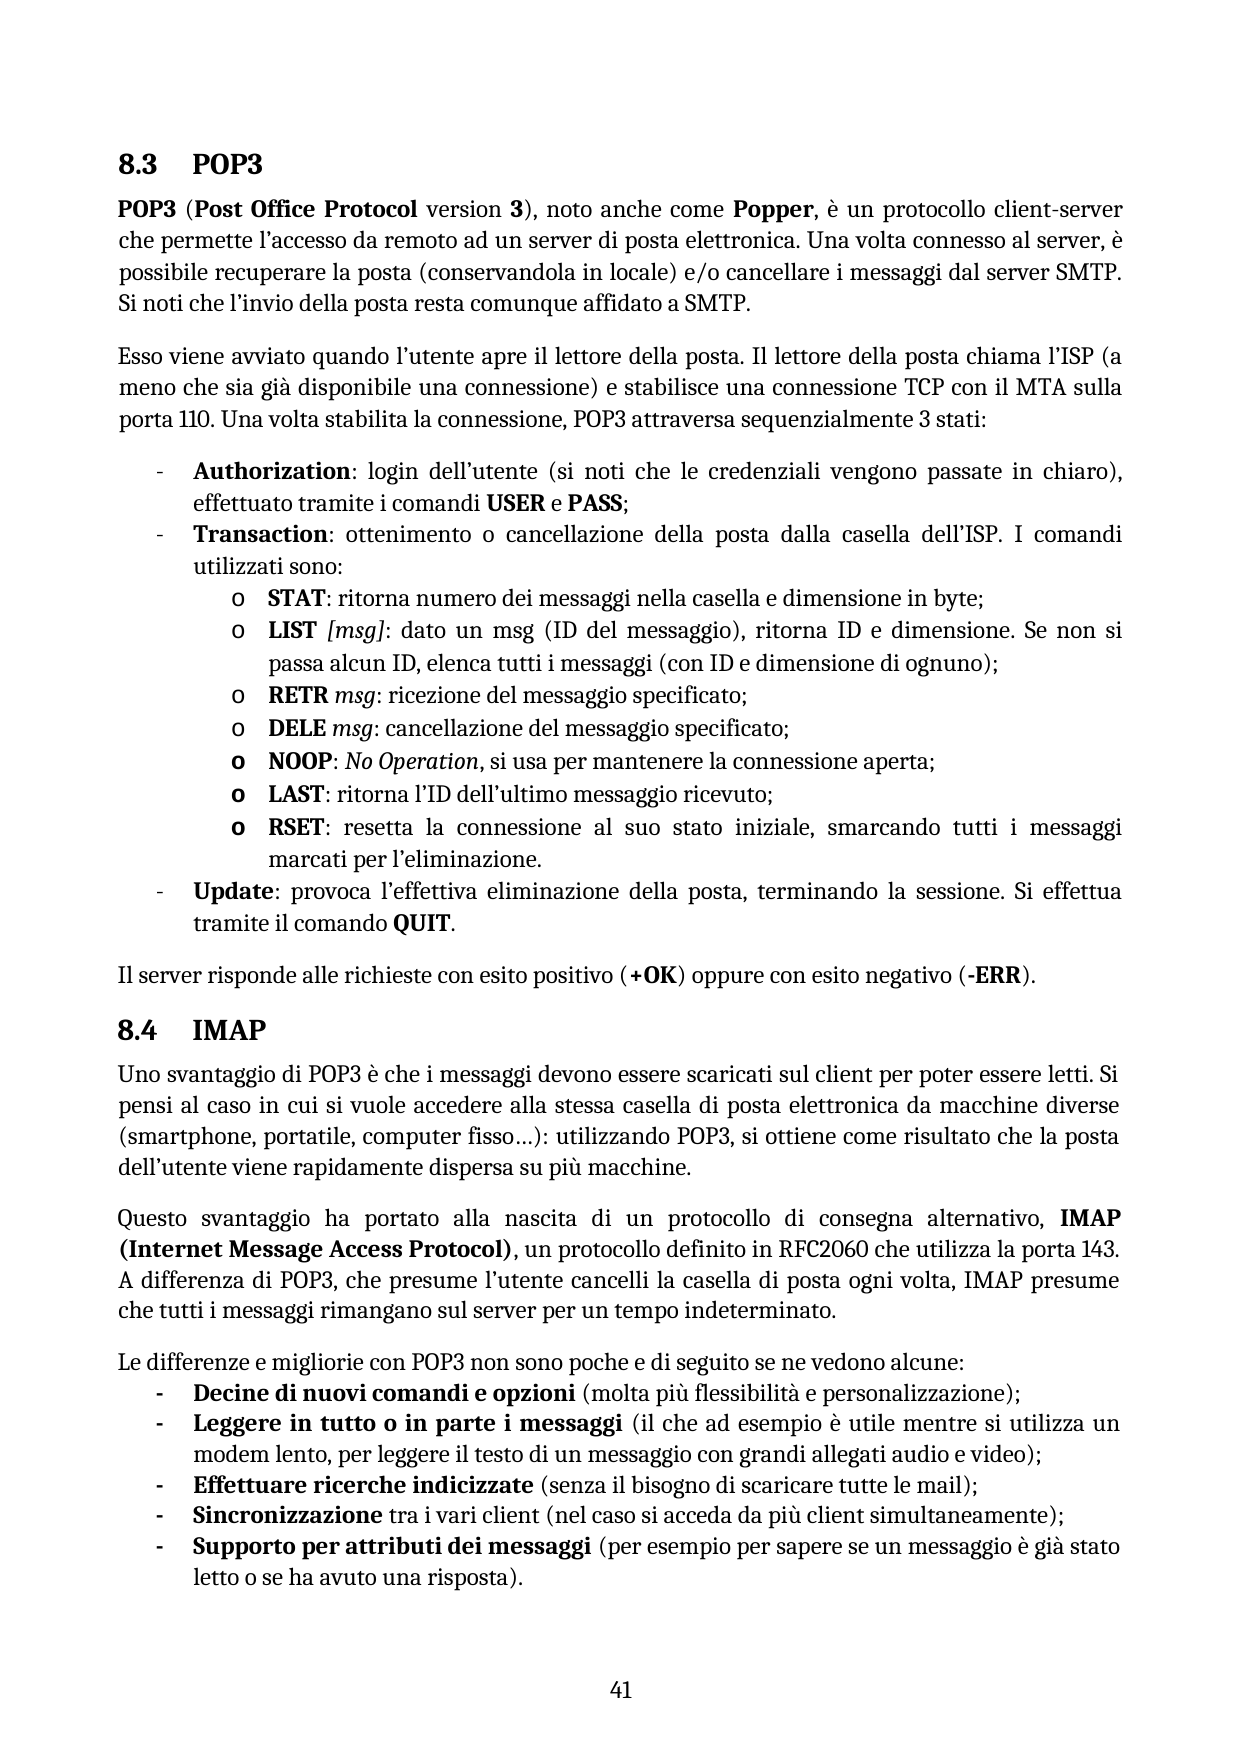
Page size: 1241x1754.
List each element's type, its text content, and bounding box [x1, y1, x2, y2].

text Questo svantaggio ha portato alla nascita di un protocollo di consegna alternativo, IMAP (Internet Message Access Protocol), un protocollo definito in RFC2060 che utilizza la porta 143. A differenza di POP3, che presume l’utente cancelli la casella di posta ogni volta, IMAP presume che tutti i messaggi rimangano sul server per un tempo indeterminato. [117, 1204, 1121, 1325]
list RETR msg: ricezione del messaggio specificato; [231, 681, 1124, 711]
text Le differenze e migliorie con POP3 non sono poche e di seguito se ne vedono alcune: [117, 1348, 1121, 1377]
list NOOP: No Operation, si usa per mantenere la connessione aperta; [231, 747, 1124, 777]
list Authorization: login dell’utente (si noti che le credenziali vengono passate in chiaro), effettuato tramite i comandi USER e PASS; [156, 457, 1124, 518]
list LAST: ritorna l’ID dell’ultimo messaggio ricevuto; [231, 779, 1124, 809]
text Esso viene avviato quando l’utente apre il lettore della posta. Il lettore della posta chiama l’ISP (a meno che sia già disponibile una connessione) e stabilisce una connessione TCP con il MTA sulla porta 110. Una volta stabilita la connessione, POP3 attraversa sequenzialmente 3 stati: [117, 342, 1124, 434]
list STAT: ritorna numero dei messaggi nella casella e dimensione in byte; [231, 583, 1124, 613]
list Transaction: ottenimento o cancellazione della posta dalla casella dell’ISP. I comandi utilizzati sono: [156, 520, 1124, 581]
list Supporto per attributi dei messaggi (per esempio per sapere se un messaggio è già stato letto o se ha avuto una risposta). [156, 1532, 1121, 1592]
text POP3 (Post Office Protocol version 3), noto anche come Popper, è un protocollo client-server che permette l’accesso da remoto ad un server di posta elettronica. Una volta connesso al server, è possibile recuperare la posta (conservandola in locale) e/o cancellare i messaggi dal server SMTP. Si noti che l’invio della posta resta comunque affidato a SMTP. [117, 195, 1124, 318]
list LIST [msg]: dato un msg (ID del messaggio), ritorna ID e dimensione. Se non si passa alcun ID, elenca tutti i messaggi (con ID e dimensione di ognuno); [231, 616, 1124, 678]
text Il server risponde alle richieste con esito positivo (+OK) oppure con esito negativo (-ERR). [117, 961, 1124, 989]
subtitle IMAP [117, 1013, 1122, 1048]
list Decine di nuovi comandi e opzioni (molta più flessibilità e personalizzazione); [156, 1378, 1121, 1407]
list RSET: resetta la connessione al suo stato iniziale, smarcando tutti i messaggi marcati per l’eliminazione. [231, 812, 1124, 874]
list DELE msg: cancellazione del messaggio specificato; [231, 714, 1124, 744]
list Effettuare ricerche indicizzate (senza il bisogno di scaricare tutte le mail); [156, 1471, 1121, 1499]
list Sincronizzazione tra i vari client (nel caso si acceda da più client simultaneamente); [156, 1501, 1121, 1530]
list Update: provoca l’effettiva eliminazione della posta, terminando la sessione. Si effettua tramite il comando QUIT. [156, 877, 1124, 937]
list Leggere in tutto o in parte i messaggi (il che ad esempio è utile mentre si utilizza un modem lento, per leggere il testo di un messaggio con grandi allegati audio e video); [156, 1409, 1121, 1469]
subtitle POP3 [118, 148, 1122, 182]
text Uno svantaggio di POP3 è che i messaggi devono essere scaricati sul client per poter essere letti. Si pensi al caso in cui si vuole accedere alla stessa casella di posta elettronica da macchine diverse (smartphone, portatile, computer fisso…): utilizzando POP3, si ottiene come risultato che la posta dell’utente viene rapidamente dispersa su più macchine. [117, 1060, 1121, 1181]
